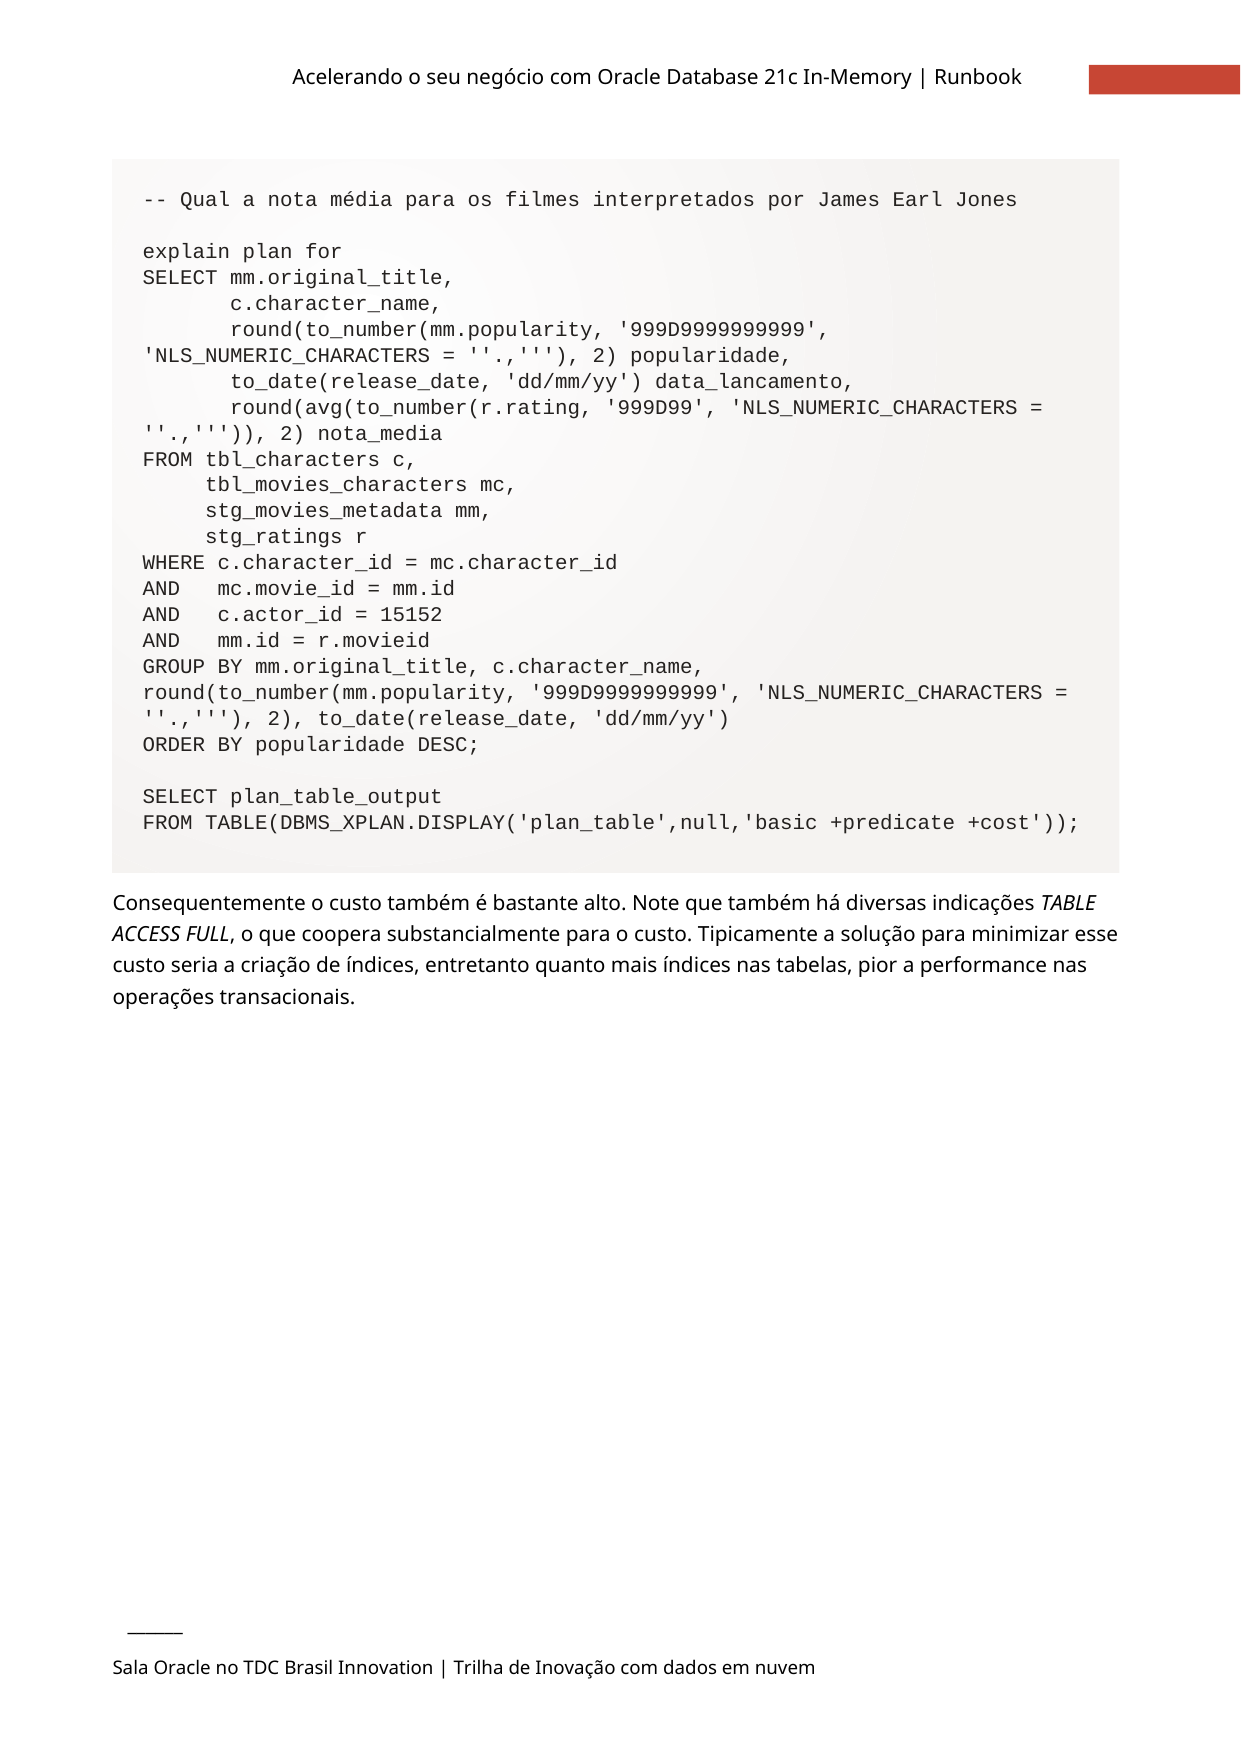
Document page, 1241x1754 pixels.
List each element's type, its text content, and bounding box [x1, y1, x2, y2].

text Consequentemente o custo também é bastante alto. Note que também há diversas indicações TABLE ACCESS FULL, o que coopera substancialmente para o custo. Tipicamente a solução para minimizar esse custo seria a criação de índices, entretanto quanto mais índices nas tabelas, pior a performance nas operações transacionais. [112, 888, 1128, 1010]
